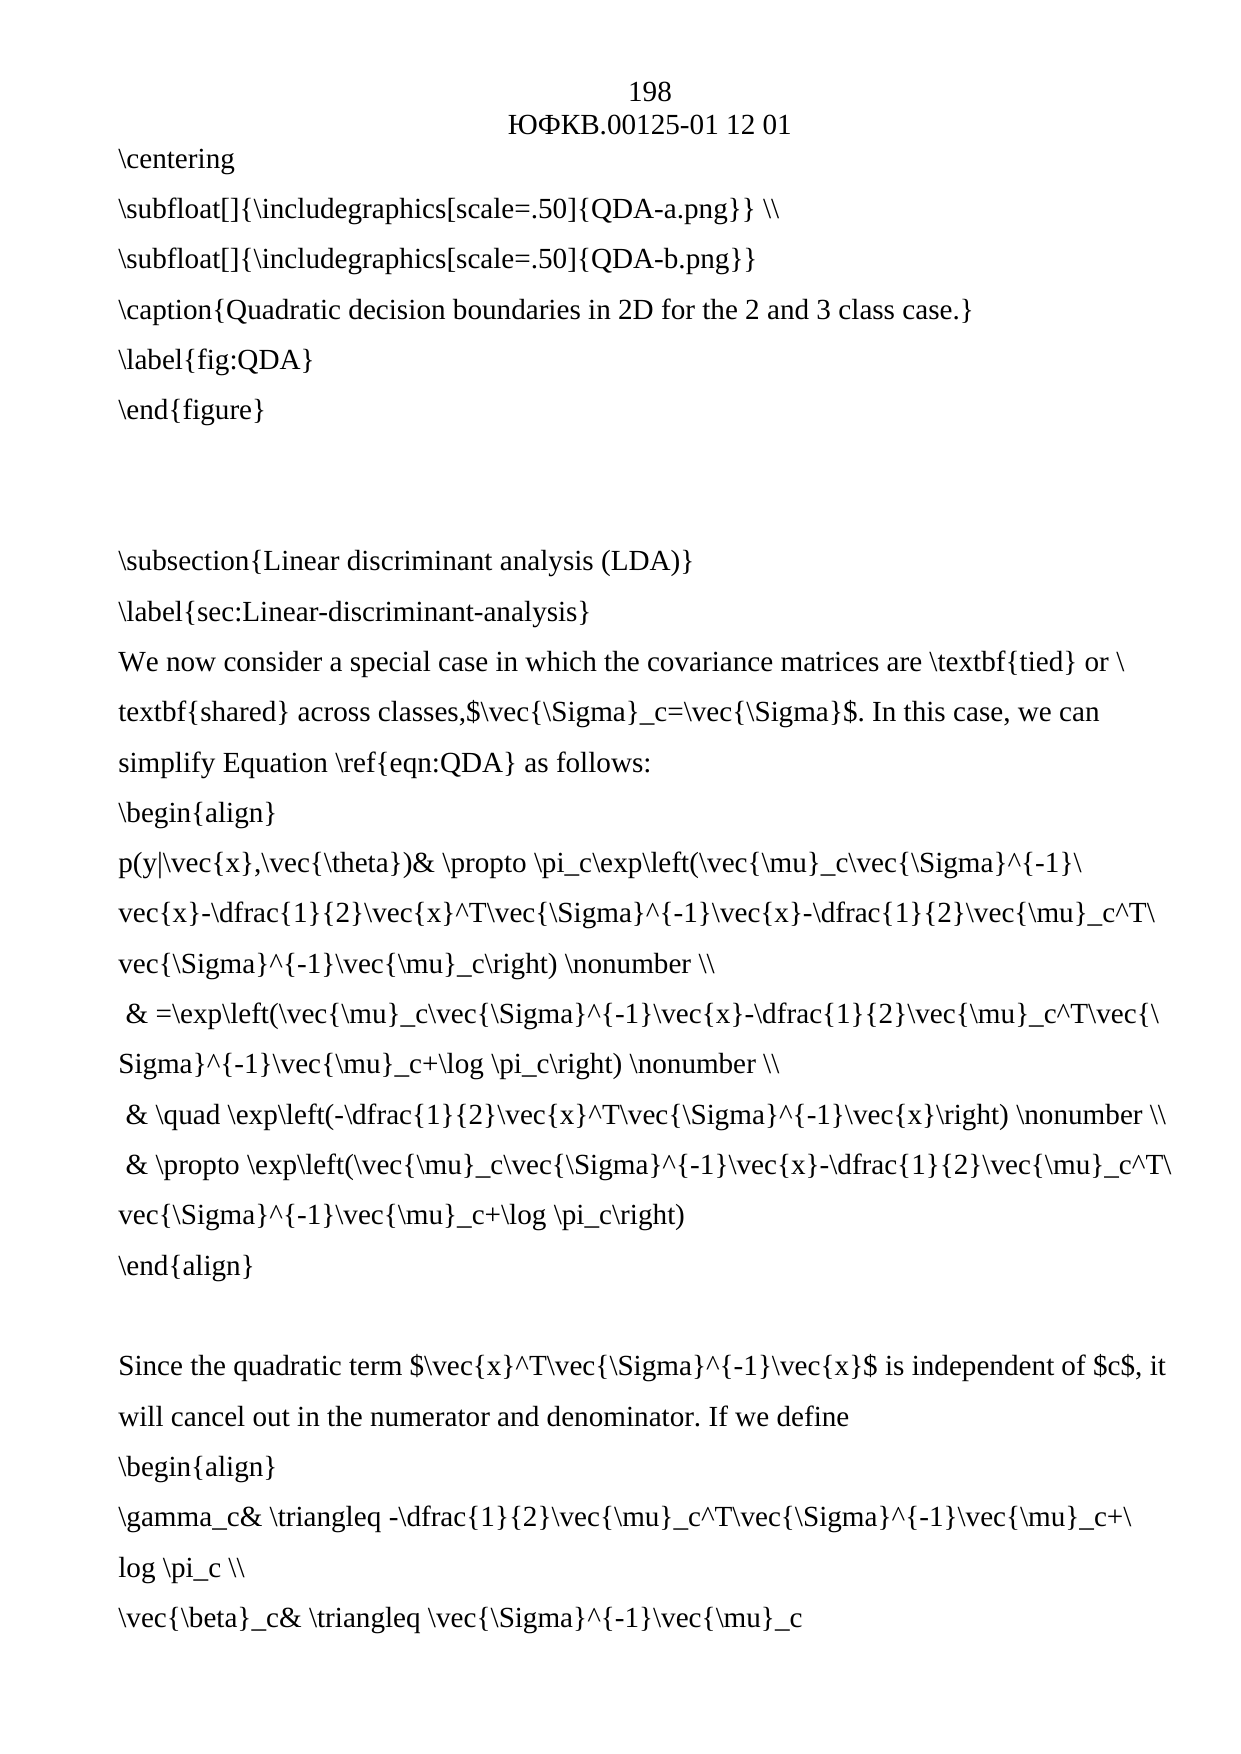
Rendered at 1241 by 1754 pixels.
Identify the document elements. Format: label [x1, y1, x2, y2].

text [118, 141, 1181, 1633]
